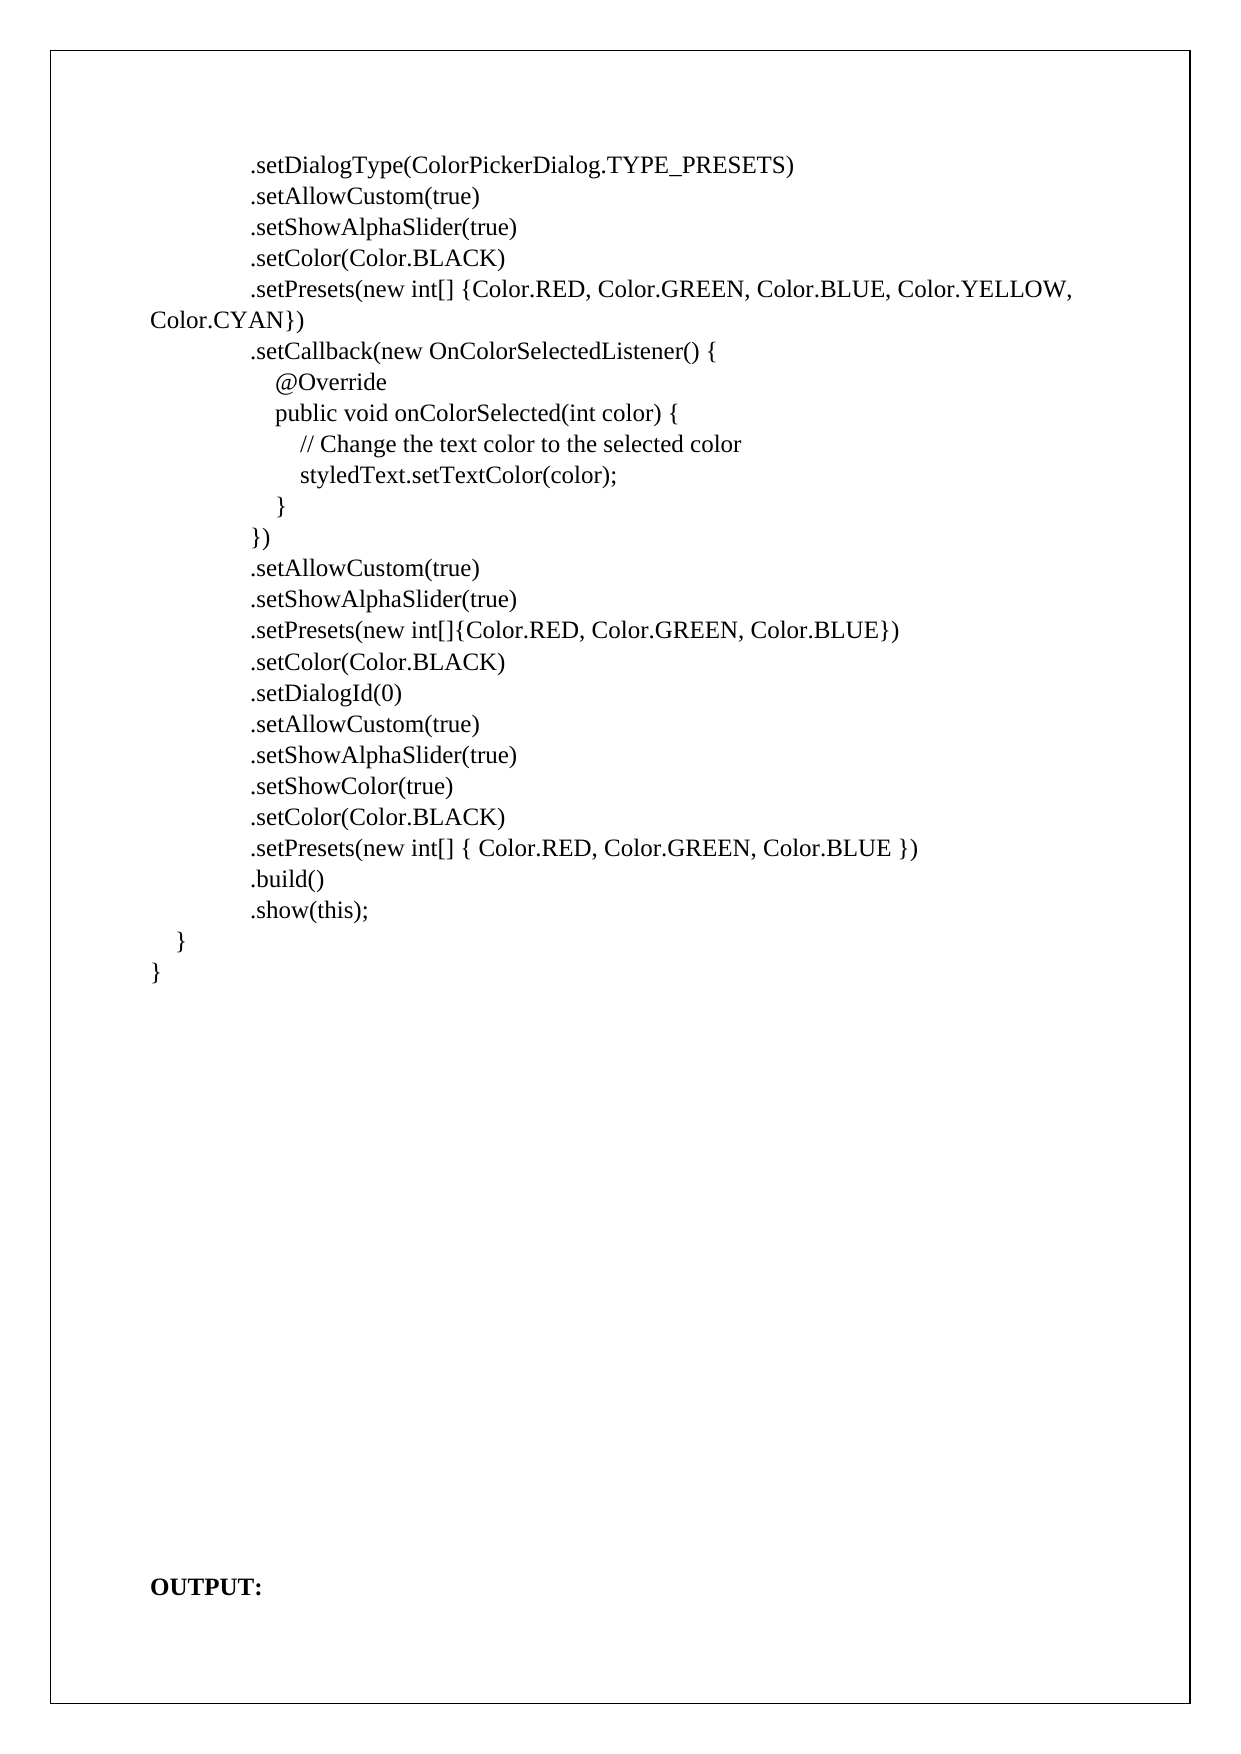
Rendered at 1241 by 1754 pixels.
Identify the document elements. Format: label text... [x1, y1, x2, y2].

text }) [150, 522, 1090, 551]
text @Override [150, 367, 1090, 396]
text .setAllowCustom(true) [150, 553, 1090, 582]
text OUTPUT: [150, 1572, 791, 1601]
text .setAllowCustom(true) [150, 181, 1090, 210]
text .show(this); [150, 895, 1090, 924]
text .setAllowCustom(true) [150, 709, 1090, 737]
text .setCallback(new OnColorSelectedListener() { [150, 336, 1090, 365]
text .setShowAlphaSlider(true) [150, 584, 1090, 613]
text .setPresets(new int[]{Color.RED, Color.GREEN, Color.BLUE}) [150, 616, 1090, 644]
text .build() [150, 864, 1090, 893]
text .setDialogType(ColorPickerDialog.TYPE_PRESETS) [150, 150, 1090, 179]
text } [150, 957, 1090, 986]
text .setShowColor(true) [150, 771, 1090, 799]
text .setShowAlphaSlider(true) [150, 740, 1090, 768]
text .setDialogId(0) [150, 678, 1090, 706]
text } [150, 491, 1090, 520]
text .setPresets(new int[] {Color.RED, Color.GREEN, Color.BLUE, Color.YELLOW, Color.CYAN}) [150, 274, 1090, 334]
text styledText.setTextColor(color); [150, 460, 1090, 489]
text .setColor(Color.BLACK) [150, 802, 1090, 831]
text public void onColorSelected(int color) { [150, 398, 1090, 427]
text } [150, 926, 1090, 955]
text .setColor(Color.BLACK) [150, 647, 1090, 675]
text .setPresets(new int[] { Color.RED, Color.GREEN, Color.BLUE }) [150, 833, 1090, 862]
text .setShowAlphaSlider(true) [150, 212, 1090, 241]
text .setColor(Color.BLACK) [150, 243, 1090, 272]
text // Change the text color to the selected color [150, 429, 1090, 458]
